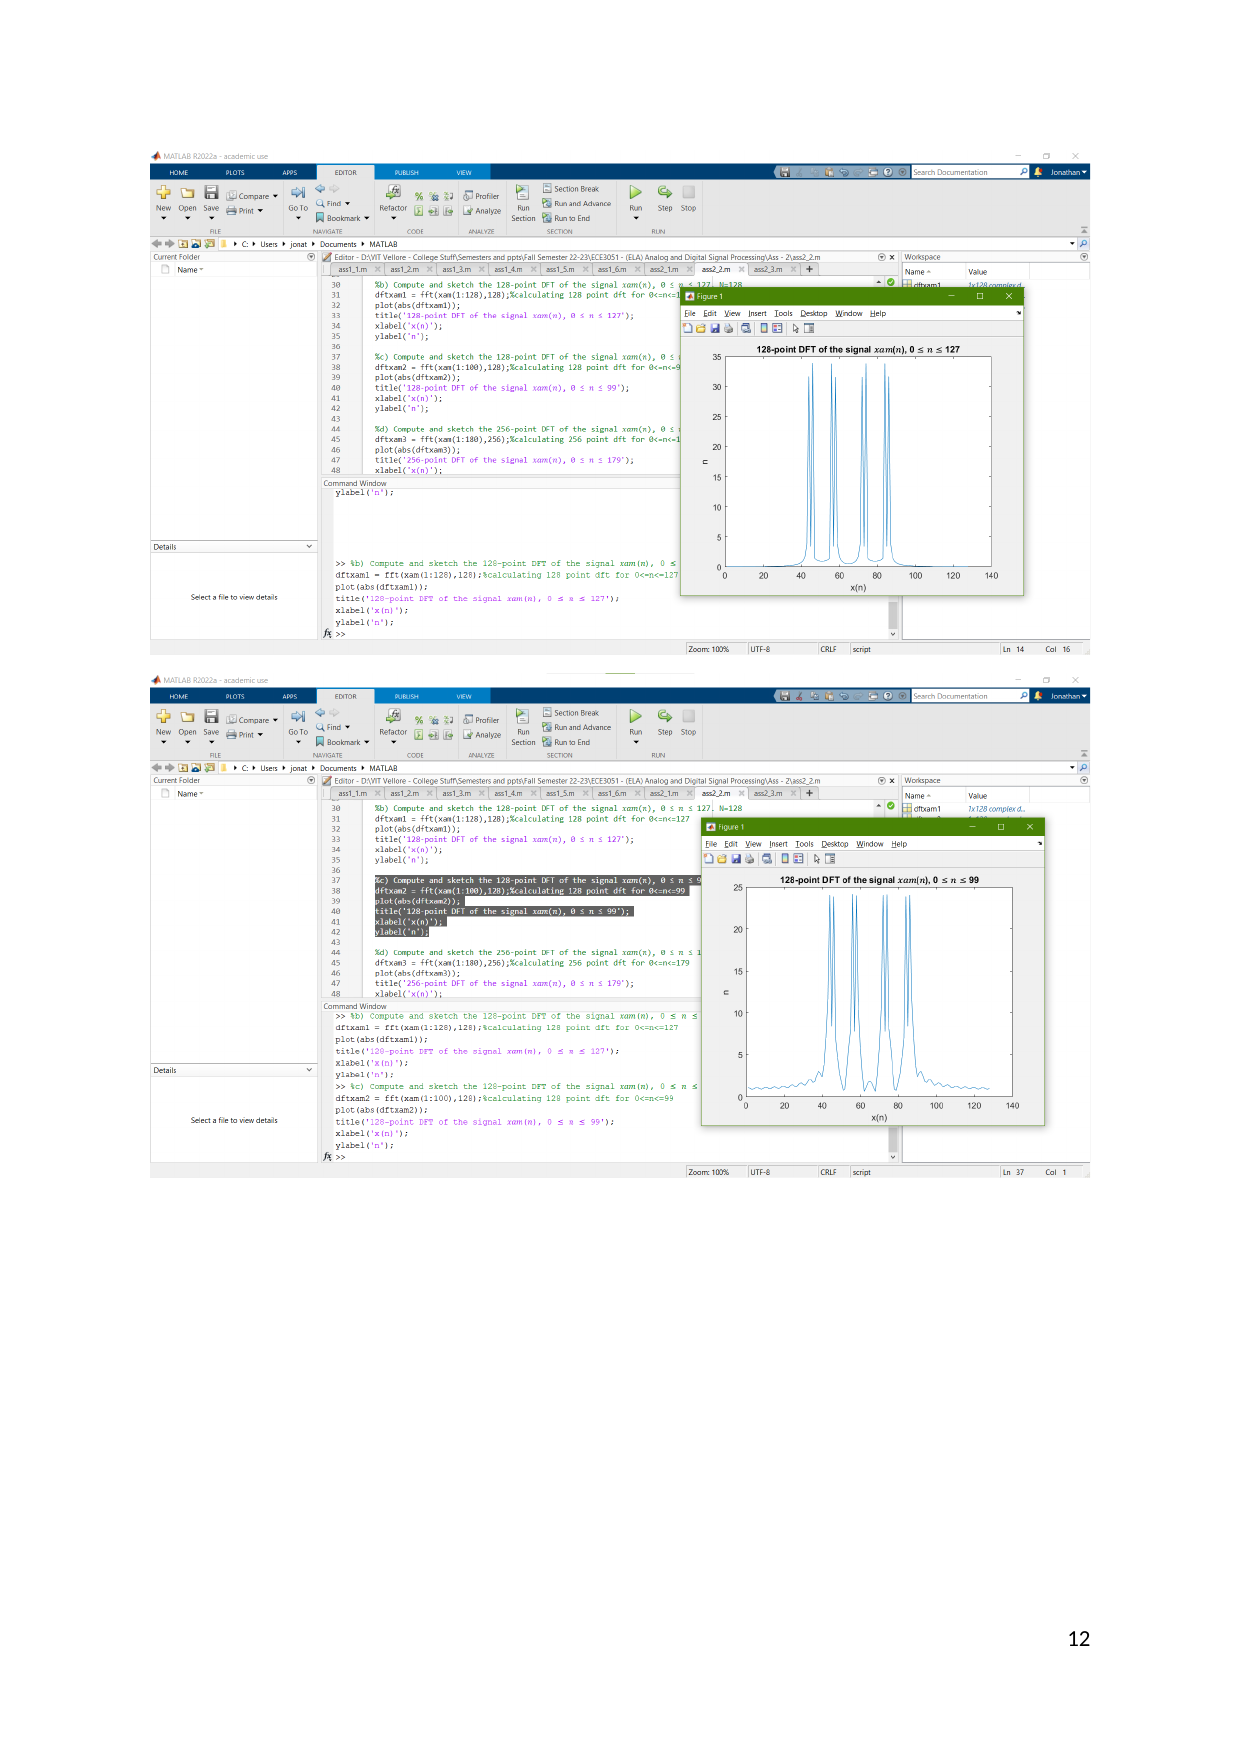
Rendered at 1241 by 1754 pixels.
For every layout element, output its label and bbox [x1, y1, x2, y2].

picture [150, 673, 1091, 1178]
picture [150, 150, 1091, 655]
